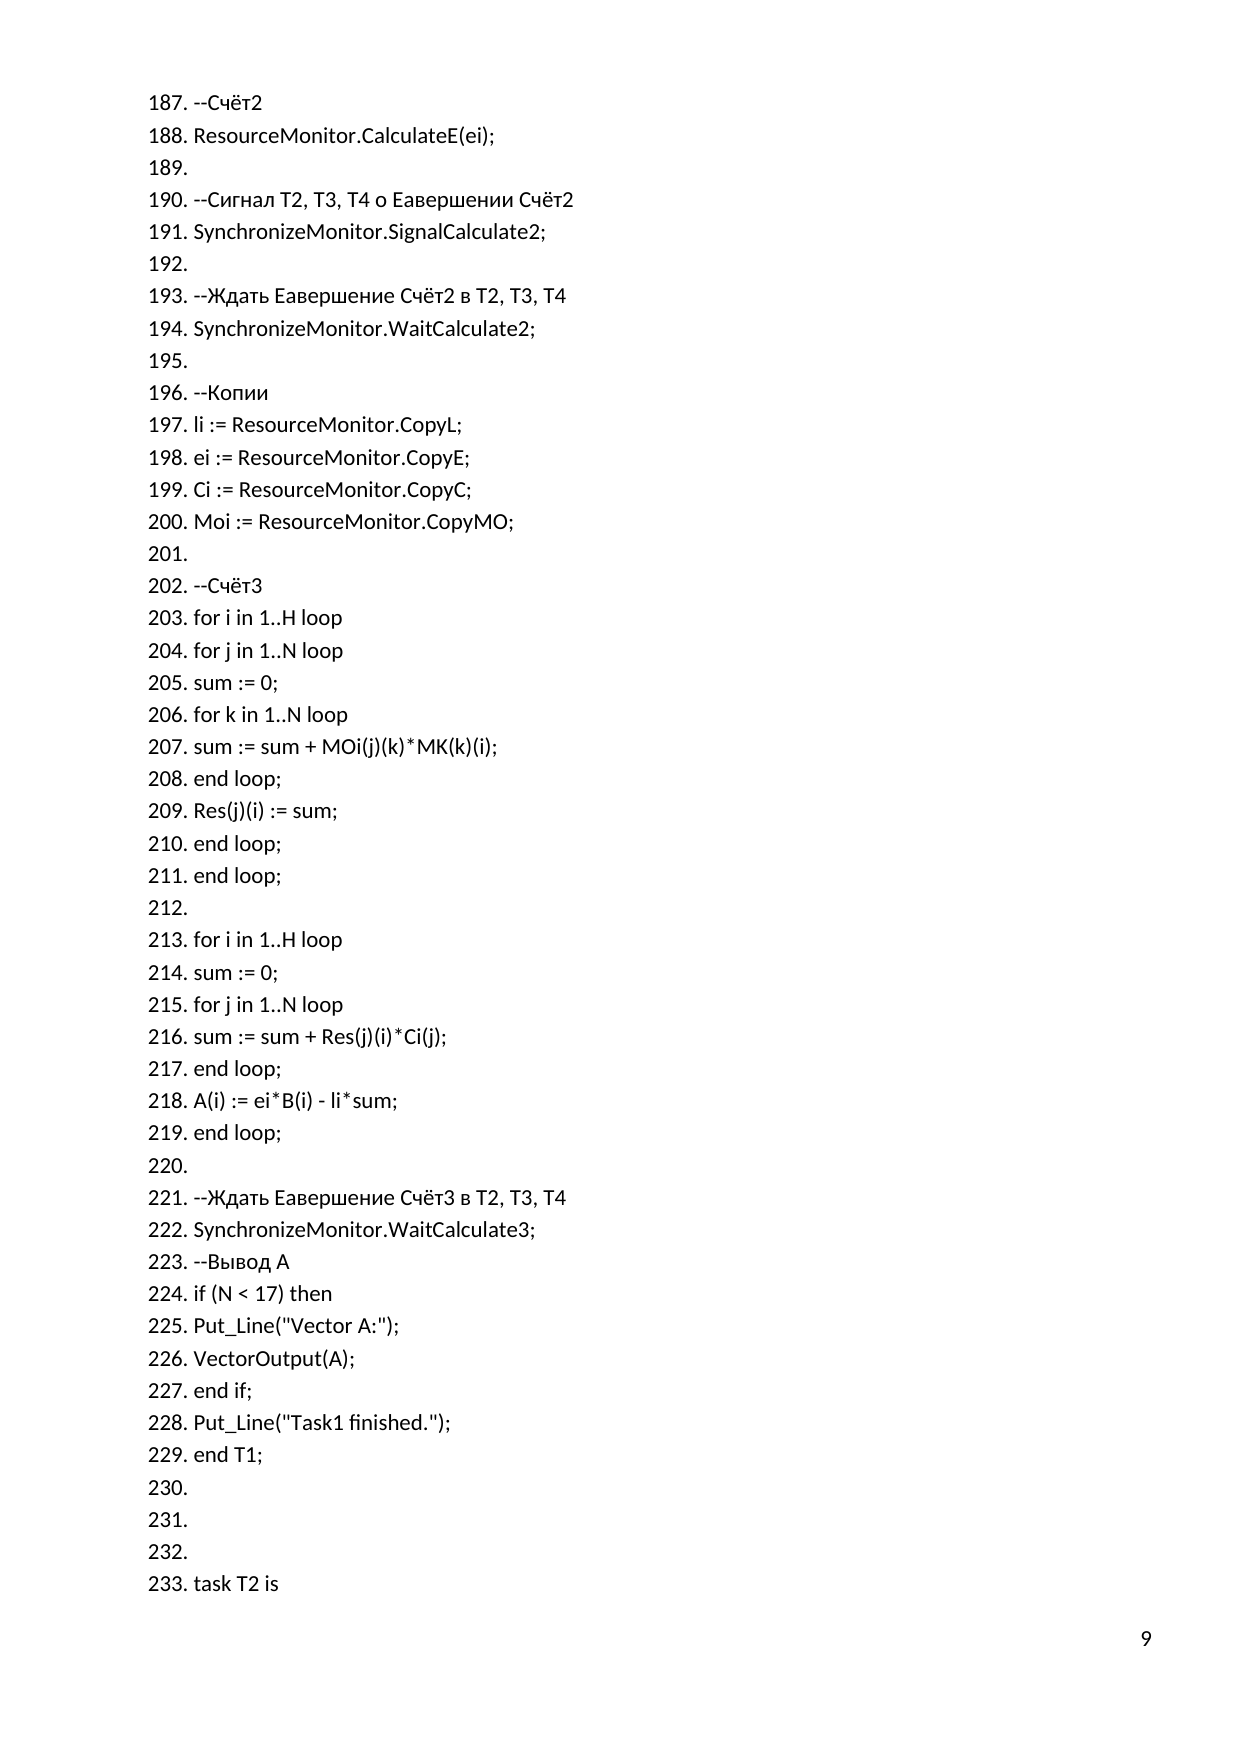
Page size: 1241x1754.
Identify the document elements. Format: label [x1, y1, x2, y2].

text [148, 88, 1152, 1597]
